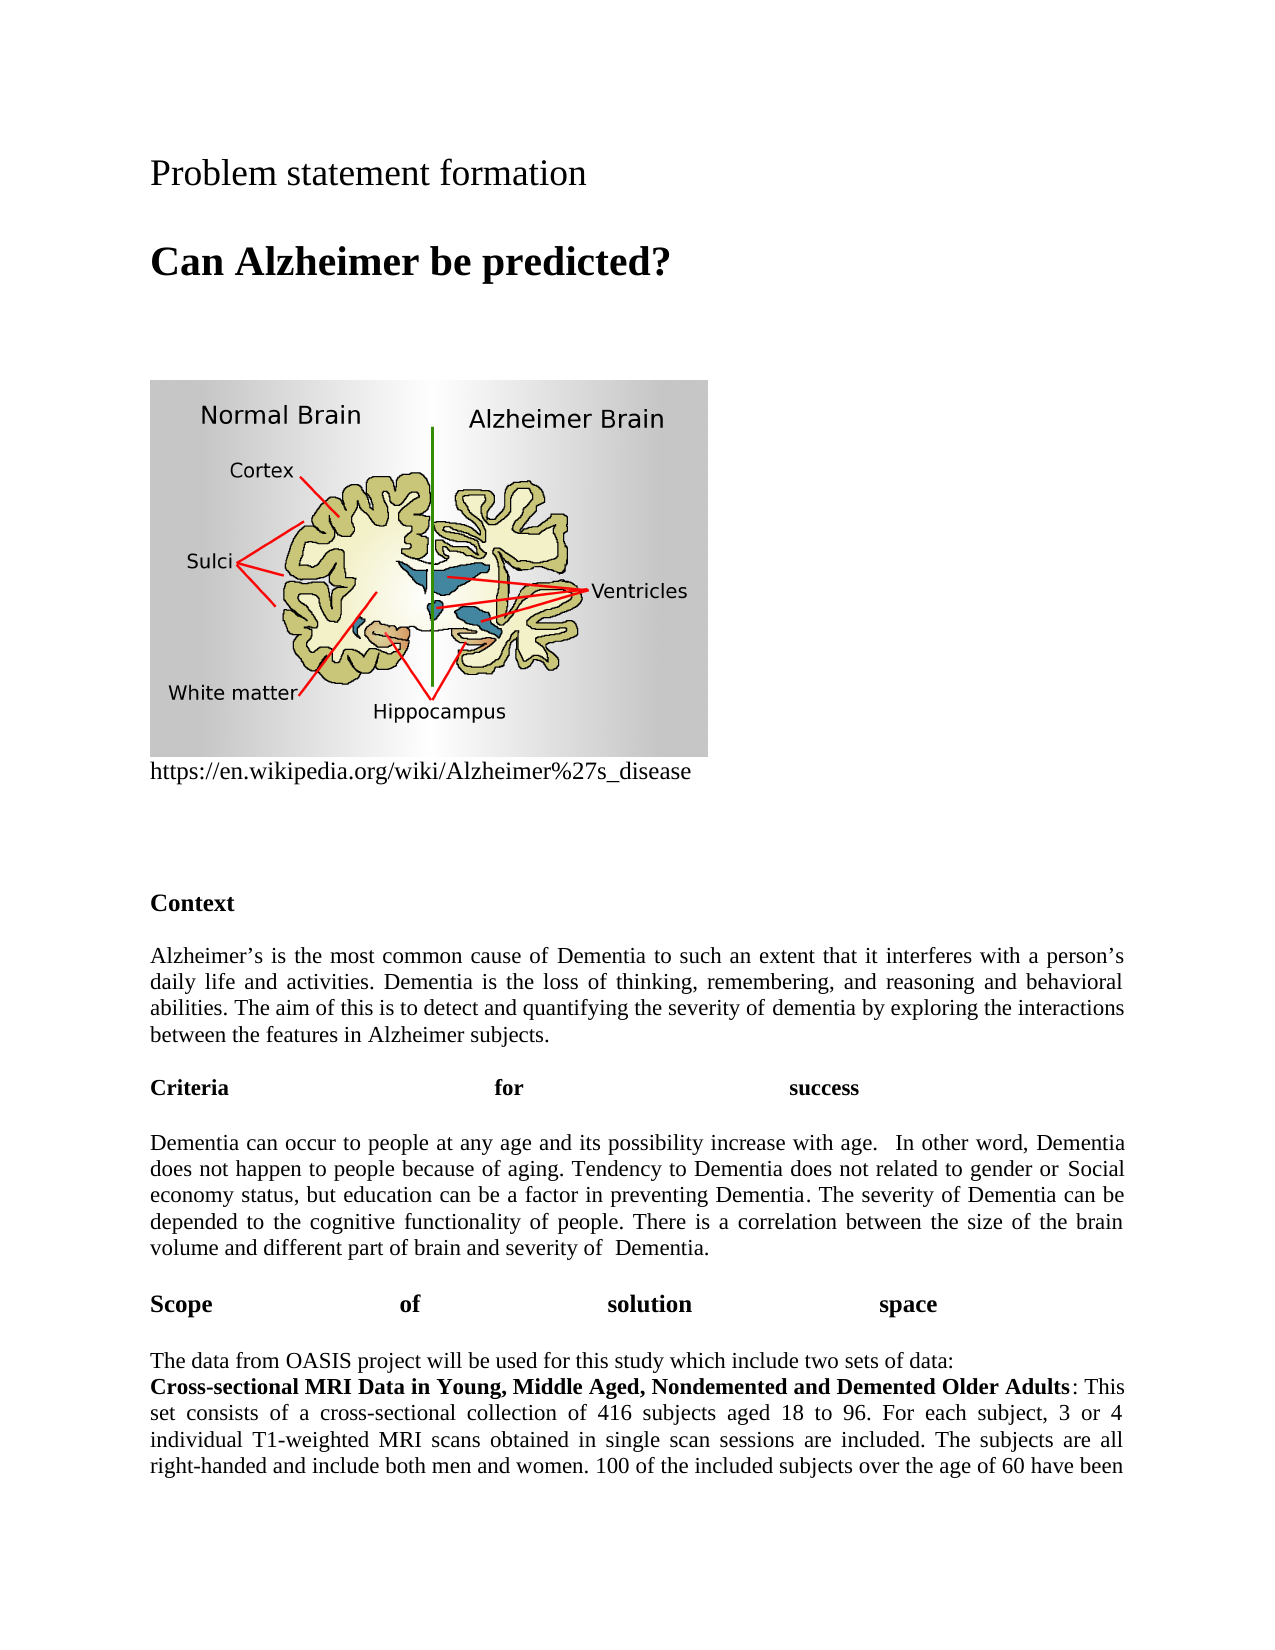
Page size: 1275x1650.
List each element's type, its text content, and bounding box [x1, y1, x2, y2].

text Dementia can occur to people at any age and its possibility increase with age. In other word, Dementia does not happen to people because of aging. Tendency to Dementia does not related to gender or Social economy status, but education can be a factor in preventing Dementia. The severity of Dementia can be depended to the cognitive functionality of people. There is a correlation between the size of the brain volume and different part of brain and severity of Dementia. [150, 1129, 1125, 1260]
text Criteria for success [150, 1047, 1125, 1129]
text Alzheimer’s is the most common cause of Dementia to such an extent that it interferes with a person’s daily life and activities. Dementia is the loss of thinking, remembering, and reasoning and behavioral abilities. The aim of this is to detect and quantifying the severity of dementia by exploring the interactions between the features in Alzheimer subjects. [150, 942, 1125, 1047]
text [150, 1373, 1125, 1478]
text https://en.wikipedia.org/wiki/Alzheimer%27s_disease [150, 756, 1125, 785]
text Context [150, 888, 1125, 917]
text Can Alzheimer be predicted? [150, 236, 1125, 284]
text The data from OASIS project will be used for this study which include two sets of data: [150, 1347, 1125, 1373]
picture [150, 380, 708, 757]
text Problem statement formation [150, 150, 1125, 193]
text Scope of solution space [150, 1260, 1125, 1347]
